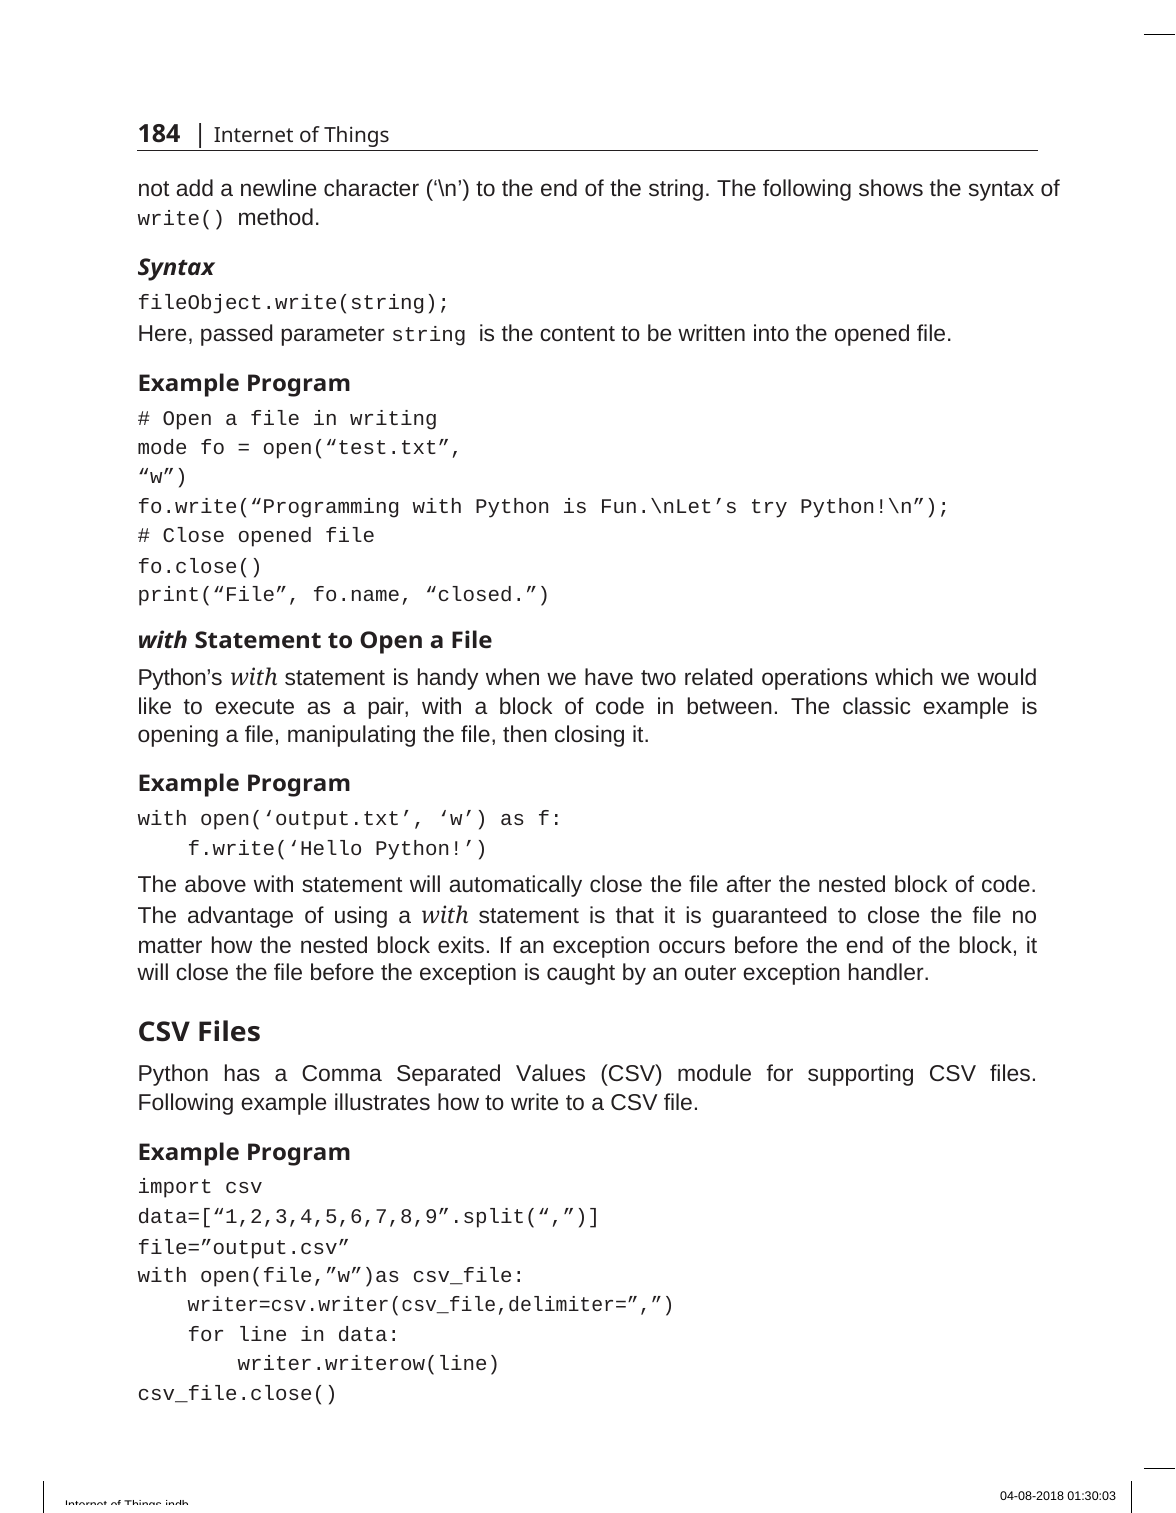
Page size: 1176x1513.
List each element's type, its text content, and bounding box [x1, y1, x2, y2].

text Example Program [137, 767, 1175, 798]
text write() method. [137, 204, 1175, 232]
text The above with statement will automatically close the file after the nested block of code. The advantage of using a with statement is that it is guaranteed to close the file no matter how the nested block exits. If an exception occurs before the end of the block, it will close the file before the exception is caught by an outer exception handler. [137, 871, 1038, 986]
text fo.close() [137, 555, 1175, 578]
text Python’s with statement is handy when we have two related operations which we would like to execute as a pair, with a block of code in between. The classic example is opening a file, manipulating the file, then closing it. [137, 661, 1038, 747]
text 184 | Internet of Things [137, 116, 1175, 150]
text with open(‘output.txt’, ‘w’) as f: f.write(‘Hello Python!’) [137, 808, 565, 861]
text Example Program [137, 1136, 1175, 1167]
text fileObject.write(string); [137, 292, 1175, 316]
text Syntax [137, 251, 1175, 282]
text not add a newline character (‘\n’) to the end of the string. The following shows the syntax of [137, 175, 1175, 202]
text writer.writerow(line) csv_file.close() [137, 1353, 502, 1406]
text with Statement to Open a File [137, 624, 1175, 655]
text # Open a file in writing mode fo = open(“test.txt”, “w”) [137, 407, 490, 490]
text print(“File”, fo.name, “closed.”) [137, 584, 1175, 608]
text with open(file,”w”)as csv_file: writer=csv.writer(csv_file,delimiter=”,”) for line in data: [137, 1265, 684, 1347]
text file=”output.csv” [137, 1236, 1175, 1259]
text Python has a Comma Separated Values (CSV) module for supporting CSV files. Following example illustrates how to write to a CSV file. [137, 1060, 1038, 1115]
text import csv data=[“1,2,3,4,5,6,7,8,9”.split(“,”)] [137, 1177, 602, 1230]
subtitle CSV Files [137, 1013, 1175, 1050]
text fo.write(“Programming with Python is Fun.\nLet’s try Python!\n”); # Close opened file [137, 496, 955, 549]
text Example Program [137, 367, 1175, 398]
text Here, passed parameter string is the content to be written into the opened file. [137, 320, 1175, 348]
